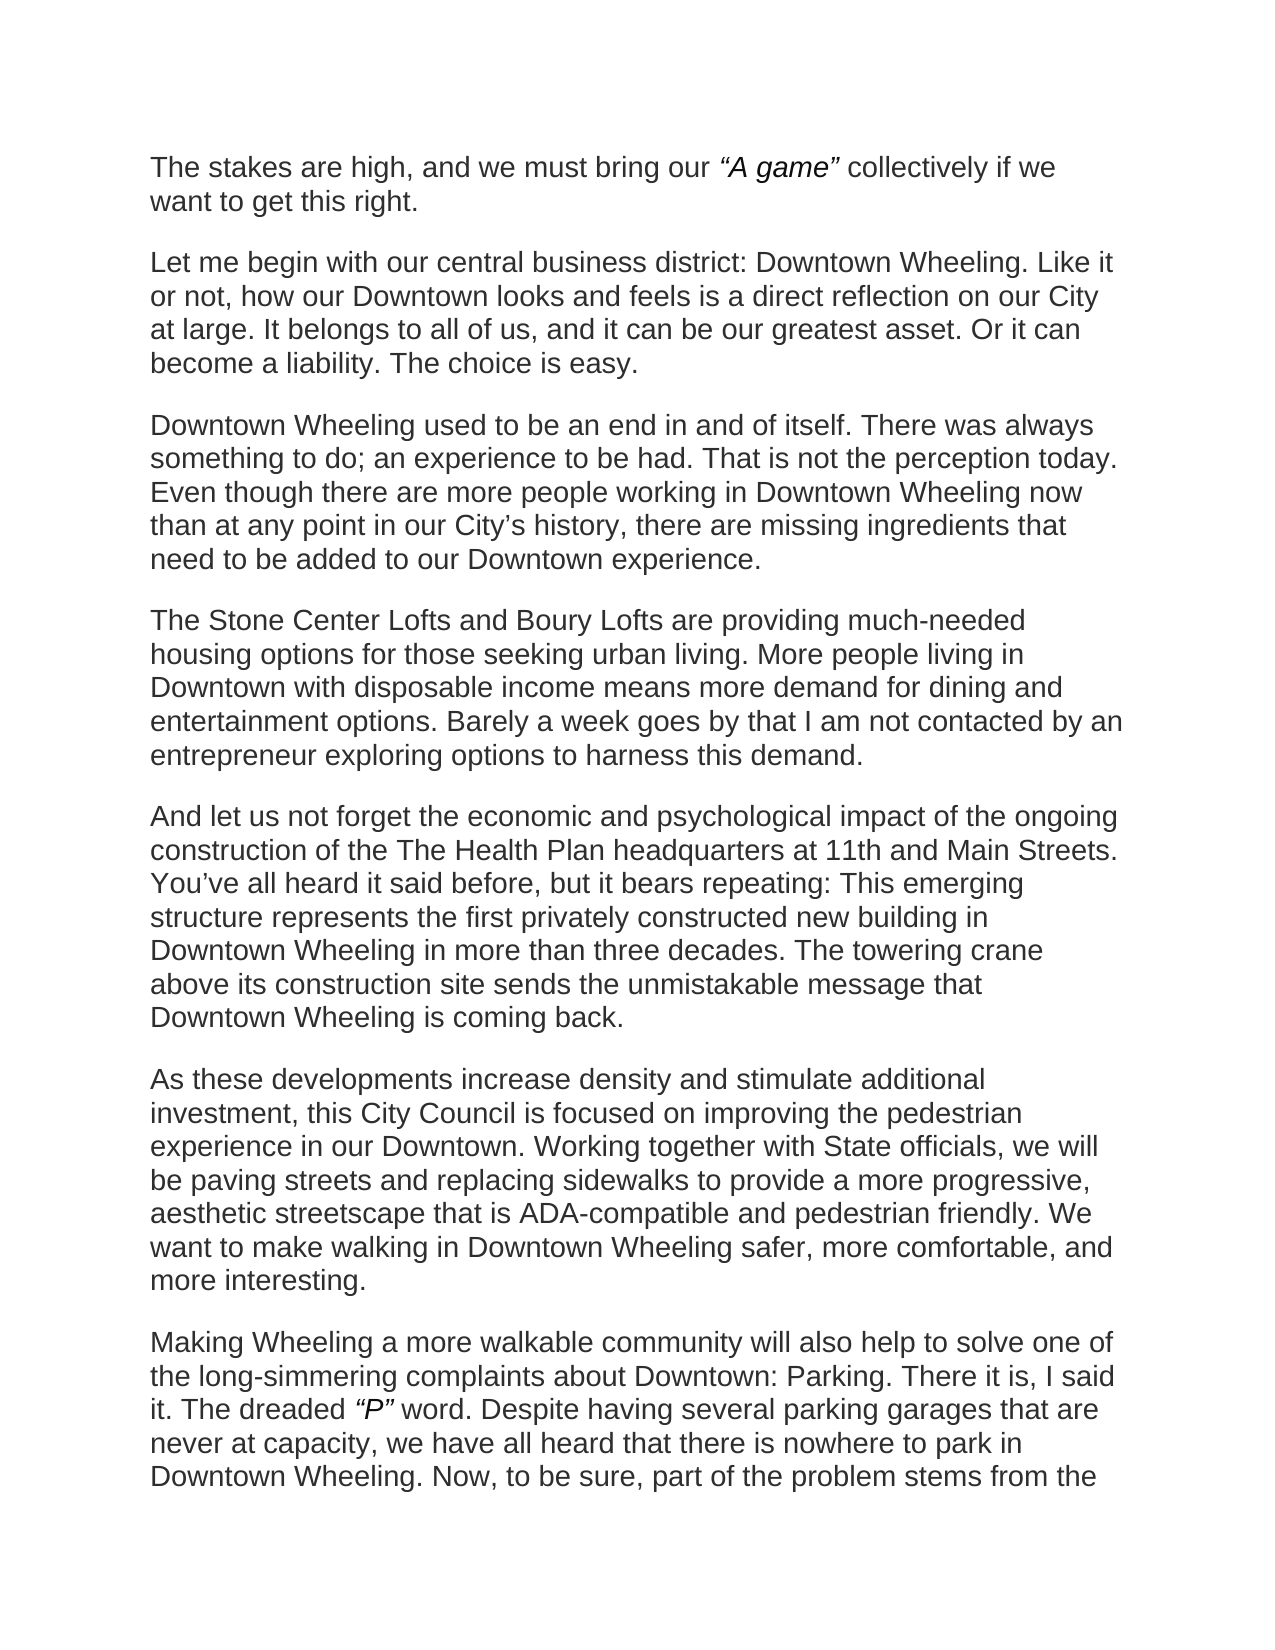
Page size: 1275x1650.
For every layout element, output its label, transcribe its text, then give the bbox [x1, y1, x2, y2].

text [150, 1325, 1125, 1493]
text Downtown Wheeling used to be an end in and of itself. There was always something to do; an experience to be had. That is not the perception today. Even though there are more people working in Downtown Wheeling now than at any point in our City’s history, there are missing ingredients that need to be added to our Downtown experience. [150, 407, 1125, 575]
text The Stone Center Lofts and Boury Lofts are providing much-needed housing options for those seeking urban living. More people living in Downtown with disposable income means more demand for dining and entertainment options. Barely a week goes by that I am not contacted by an entrepreneur exploring options to harness this demand. [150, 603, 1125, 771]
text Let me begin with our central business district: Downtown Wheeling. Like it or not, how our Downtown looks and feels is a direct reflection on our City at large. It belongs to all of us, and it can be our greatest asset. Or it can become a liability. The choice is easy. [150, 245, 1125, 379]
text As these developments increase density and stimulate additional investment, this City Council is focused on improving the pedestrian experience in our Downtown. Working together with State officials, we will be paving streets and replacing sidewalks to provide a more progressive, aesthetic streetscape that is ADA-compatible and pedestrian friendly. We want to make walking in Downtown Wheeling safer, more comfortable, and more interesting. [150, 1062, 1125, 1297]
text And let us not forget the economic and psychological impact of the ongoing construction of the The Health Plan headquarters at 11th and Main Streets. You’ve all heard it said before, but it bears repeating: This emerging structure represents the first privately constructed new building in Downtown Wheeling in more than three decades. The towering crane above its construction site sends the unmistakable message that Downtown Wheeling is coming back. [150, 799, 1125, 1034]
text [150, 150, 1125, 217]
